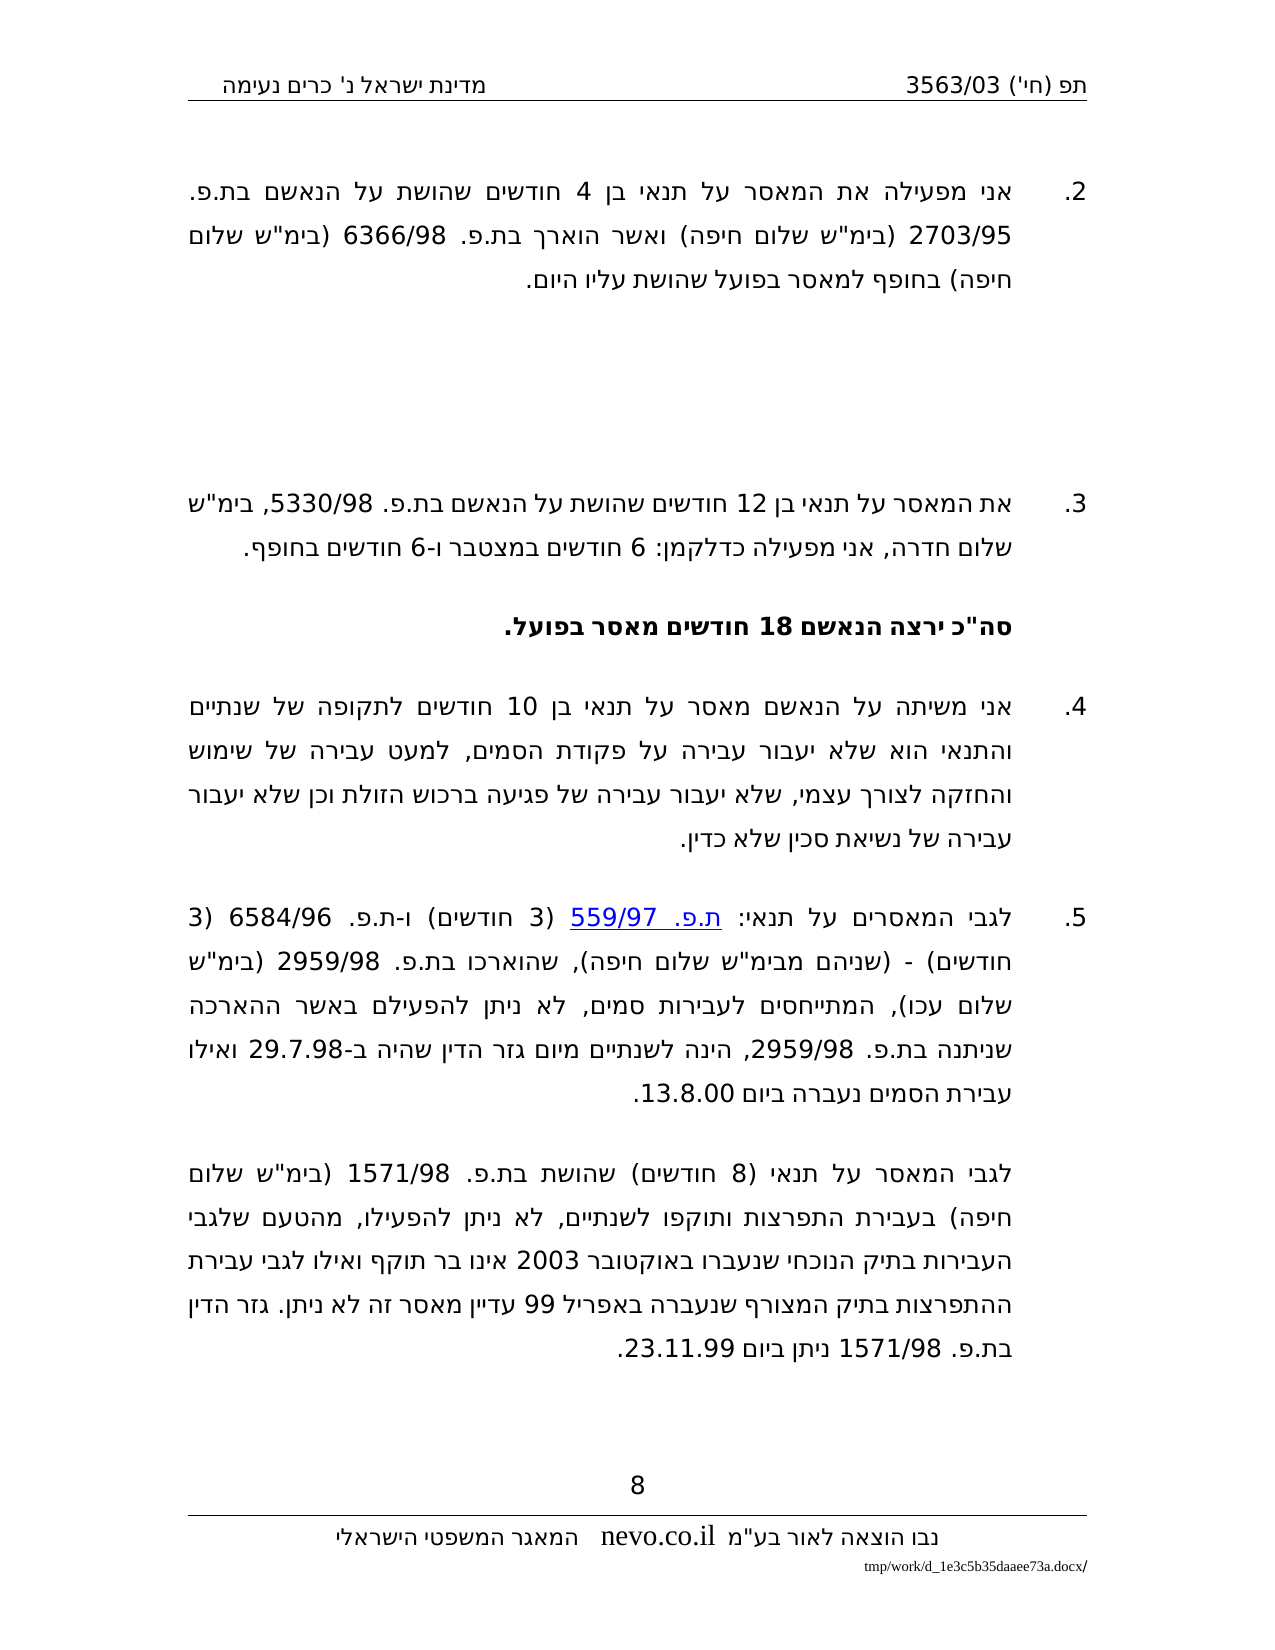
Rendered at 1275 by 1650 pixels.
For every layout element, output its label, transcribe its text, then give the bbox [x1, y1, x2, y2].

text 5. לגבי המאסרים על תנאי: ת.פ. 559/97 (3 חודשים) ו-ת.פ. 6584/96 (3 חודשים) - (שניהם מבימ"ש שלום חיפה), שהוארכו בת.פ. 2959/98 (בימ"ש שלום עכו), המתייחסים לעבירות סמים, לא ניתן להפעילם באשר ההארכה שניתנה בת.פ. 2959/98, הינה לשנתיים מיום גזר הדין שהיה ב-29.7.98 ואילו עבירת הסמים נעברה ביום 13.8.00.ו [187, 904, 1087, 1108]
text 3. את המאסר על תנאי בן 12 חודשים שהושת על הנאשם בת.פ. 5330/98, בימ"ש שלום חדרה, אני מפעילה כדלקמן: 6 חודשים במצטבר ו-6 חודשים בחופף. [187, 489, 1087, 562]
text 4. אני משיתה על הנאשם מאסר על תנאי בן 10 חודשים לתקופה של שנתיים והתנאי הוא שלא יעבור עבירה על פקודת הסמים, למעט עבירה של שימוש והחזקה לצורך עצמי, שלא יעבור עבירה של פגיעה ברכוש הזולת וכן שלא יעבור עבירה של נשיאת סכין שלא כדין. [187, 692, 1087, 853]
text 2. אני מפעילה את המאסר על תנאי בן 4 חודשים שהושת על הנאשם בת.פ. 2703/95 (בימ"ש שלום חיפה) ואשר הוארך בת.פ. 6366/98 (בימ"ש שלום חיפה) בחופף למאסר בפועל שהושת עליו היום.נ [187, 177, 1087, 294]
text סה"כ ירצה הנאשם 18 חודשים מאסר בפועל.ב [187, 612, 1087, 642]
text לגבי המאסר על תנאי (8 חודשים) שהושת בת.פ. 1571/98 (בימ"ש שלום חיפה) בעבירת התפרצות ותוקפו לשנתיים, לא ניתן להפעילו, מהטעם שלגבי העבירות בתיק הנוכחי שנעברו באוקטובר 2003 אינו בר תוקף ואילו לגבי עבירת ההתפרצות בתיק המצורף שנעברה באפריל 99 עדיין מאסר זה לא ניתן. גזר הדין בת.פ. 1571/98 ניתן ביום 23.11.99. [187, 1159, 1087, 1363]
